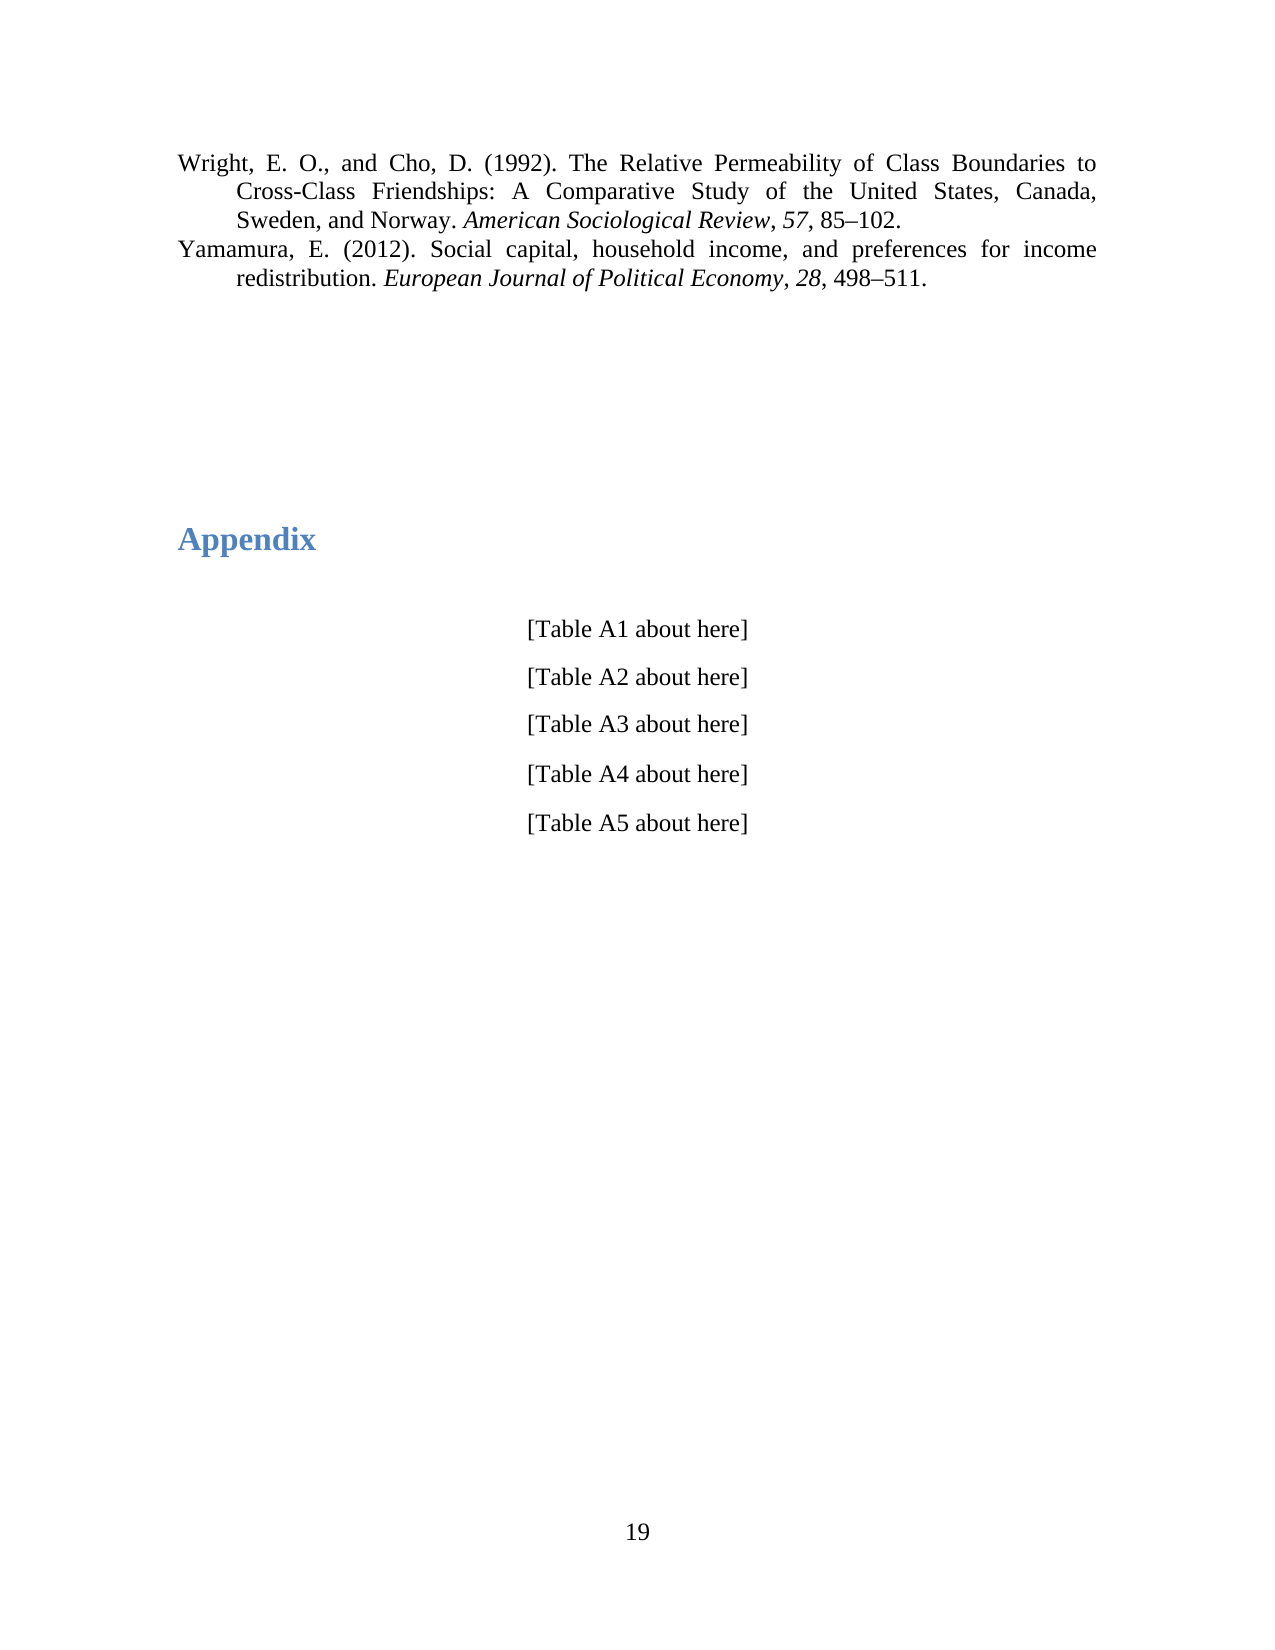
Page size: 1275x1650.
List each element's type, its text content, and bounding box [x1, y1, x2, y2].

subtitle Appendix [177, 519, 1098, 596]
text [Table A3 about here] [177, 709, 1098, 738]
text [Table A5 about here] [177, 808, 1098, 837]
text Wright, E. O., and Cho, D. (1992). The Relative Permeability of Class Boundaries to Cross-Class Friendships: A Comparative Study of the United States, Canada, Sweden, and Norway. American Sociological Review, 57, 85–102. [177, 148, 1098, 234]
text [Table A4 about here] [177, 759, 1098, 788]
text Yamamura, E. (2012). Social capital, household income, and preferences for income redistribution. European Journal of Political Economy, 28, 498–511. [177, 234, 1098, 291]
text [Table A1 about here] [177, 614, 1098, 643]
text [Table A2 about here] [177, 662, 1098, 691]
